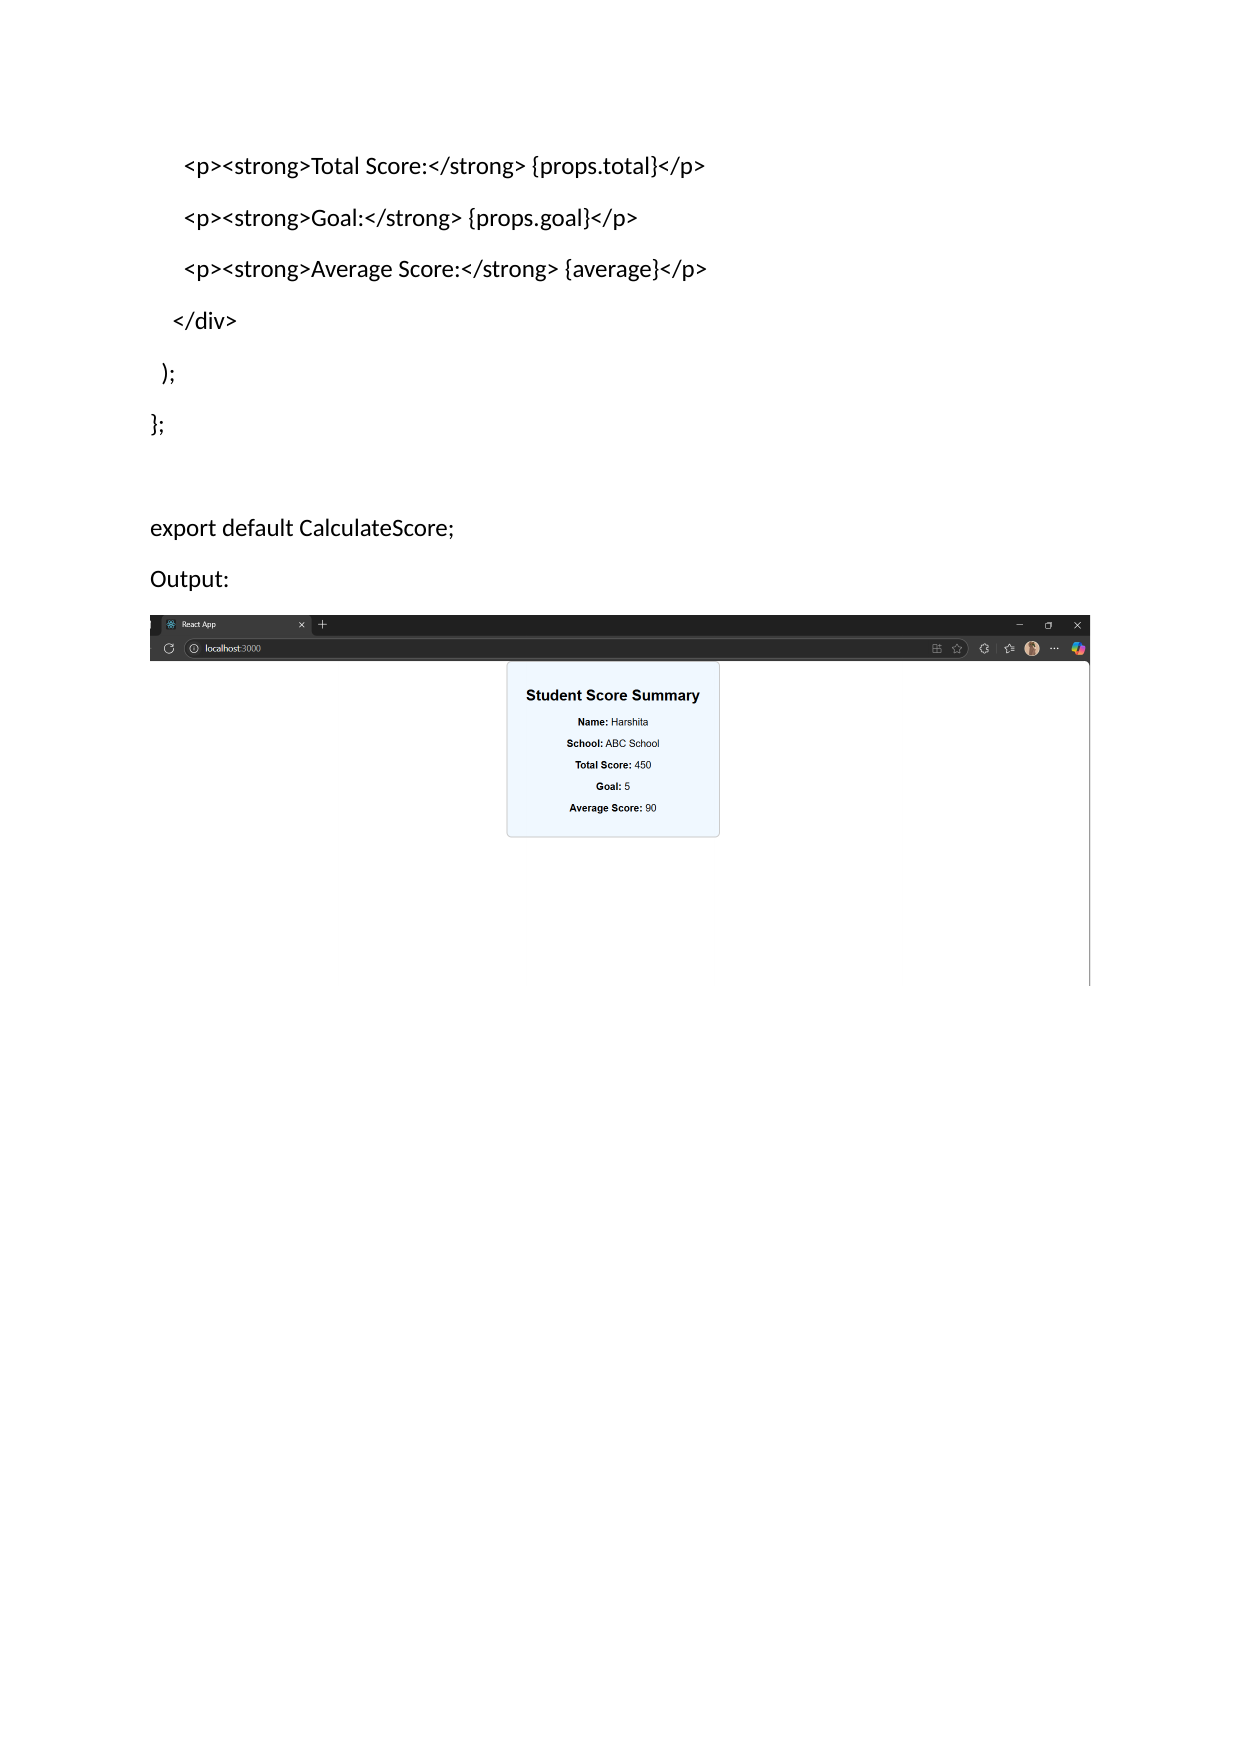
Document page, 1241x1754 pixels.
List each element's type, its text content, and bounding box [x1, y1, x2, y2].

text </div> [150, 305, 1090, 336]
text ); [150, 357, 1090, 387]
text <p><strong>Goal:</strong> {props.goal}</p> [150, 202, 1090, 232]
text <p><strong>Total Score:</strong> {props.total}</p> [150, 150, 1090, 181]
text <p><strong>Average Score:</strong> {average}</p> [150, 253, 1090, 284]
text }; [150, 408, 1090, 439]
text export default CalculateScore; [150, 512, 1090, 542]
picture [150, 615, 1091, 986]
text Output: [150, 563, 1090, 594]
